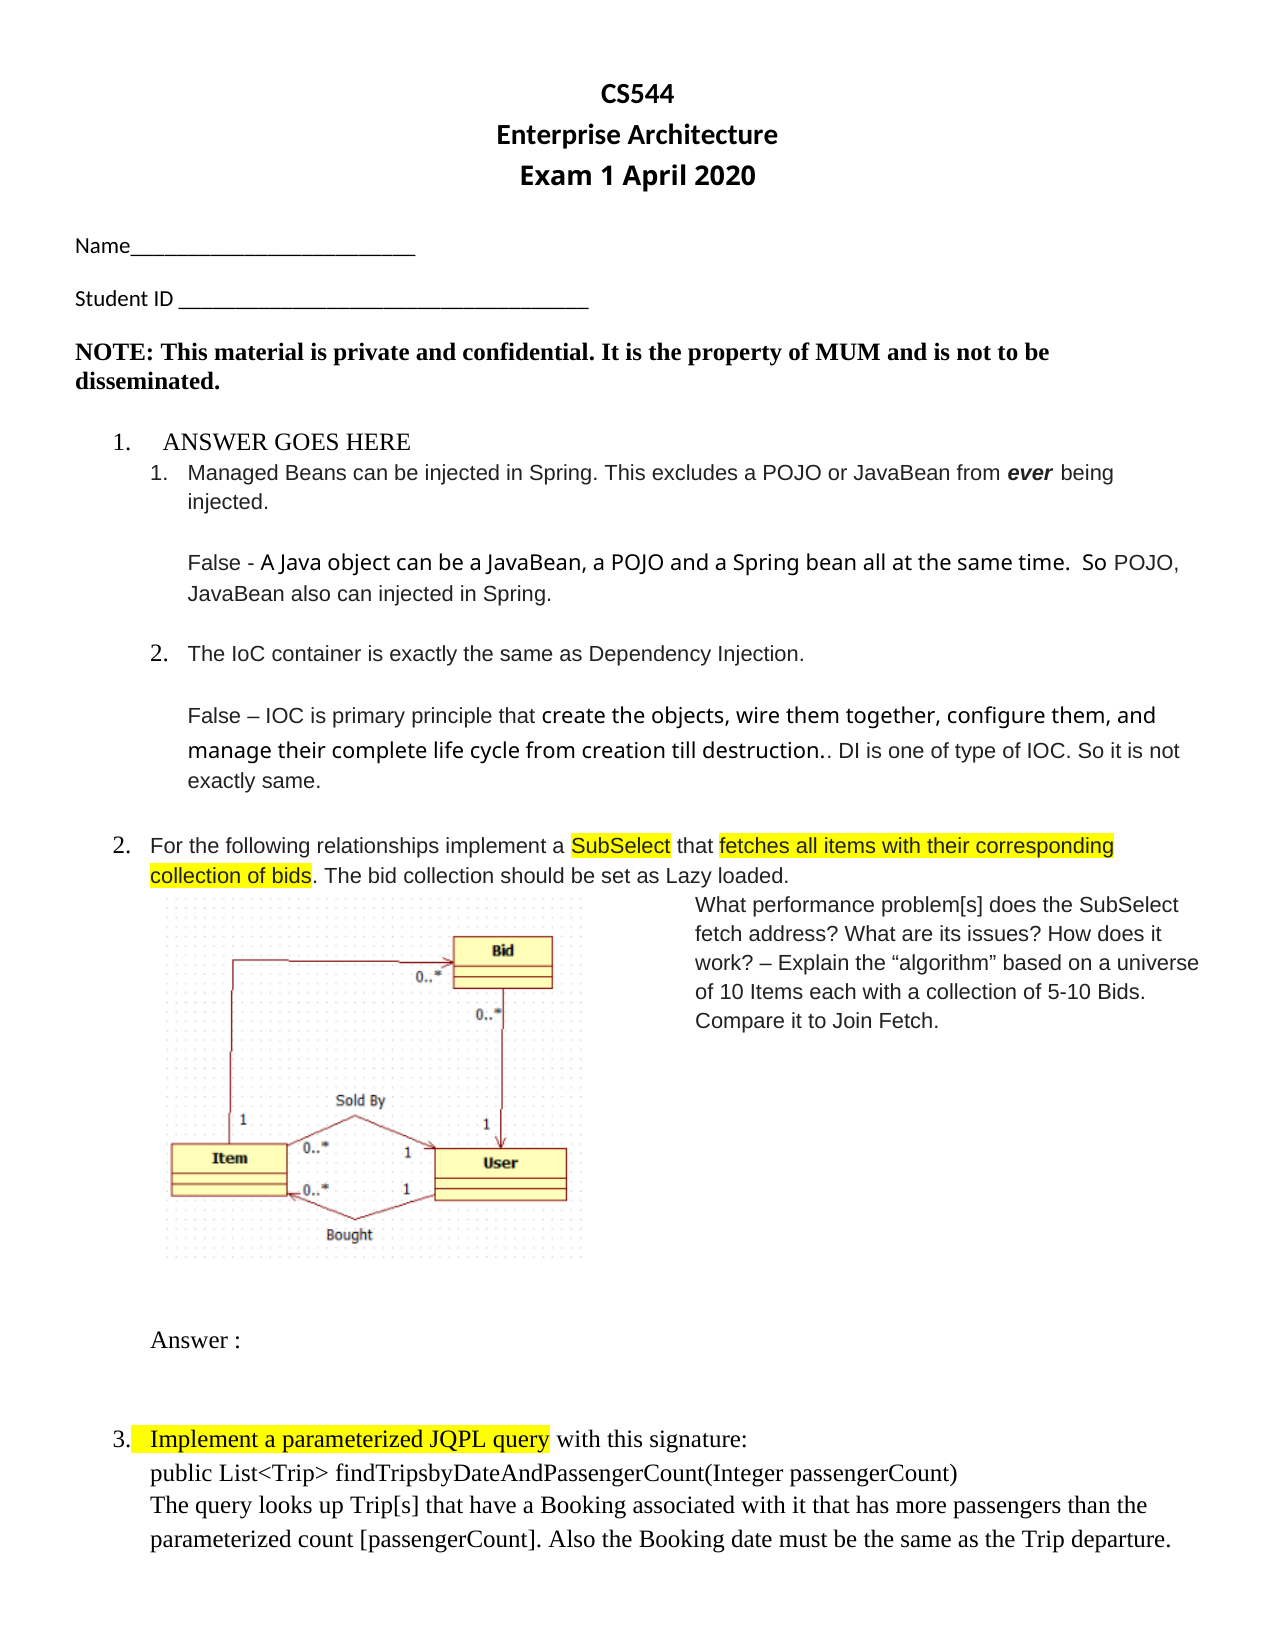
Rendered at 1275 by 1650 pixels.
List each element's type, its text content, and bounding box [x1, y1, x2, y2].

text CS544 [75, 75, 1200, 111]
subtitle Exam 1 April 2020 [75, 157, 1200, 194]
list Implement a parameterized JQPL query with this signature: [112, 1424, 1200, 1453]
list Answer : [150, 1326, 1200, 1354]
list For the following relationships implement a SubSelect that fetches all items with their corresponding collection of bids. The bid collection should be set as Lazy loaded. [112, 830, 1200, 888]
list False – IOC is primary principle that create the objects, wire them together, configure them, and manage their complete life cycle from creation till destruction.. DI is one of type of IOC. So it is not exactly same. [187, 701, 1200, 793]
list False - A Java object can be a JavaBean, a POJO and a Spring bean all at the same time. So POJO, JavaBean also can injected in Spring. [187, 547, 1200, 606]
text Student ID ____________________________________ [75, 284, 1200, 312]
list The IoC container is exactly the same as Dependency Injection. [150, 638, 1200, 667]
picture [150, 892, 602, 1263]
text Name_________________________ [75, 231, 1200, 259]
list public List<Trip> findTripsbyDateAndPassengerCount(Integer passengerCount) [150, 1458, 1200, 1486]
text NOTE: This material is private and confidential. It is the property of MUM and is not to be disseminated. [75, 337, 1200, 395]
list Managed Beans can be injected in Spring. This excludes a POJO or JavaBean from ever being injected. [150, 460, 1200, 514]
list ANSWER GOES HERE [112, 427, 1200, 456]
text Enterprise Architecture [75, 116, 1200, 152]
list The query looks up Trip[s] that have a Booking associated with it that has more passengers than the parameterized count [passengerCount]. Also the Booking date must be the same as the Trip departure. [150, 1491, 1200, 1552]
list What performance problem[s] does the SubSelect fetch address? What are its issues? How does it work? – Explain the “algorithm” based on a universe of 10 Items each with a collection of 5-10 Bids. Compare it to Join Fetch. [602, 892, 1200, 1033]
